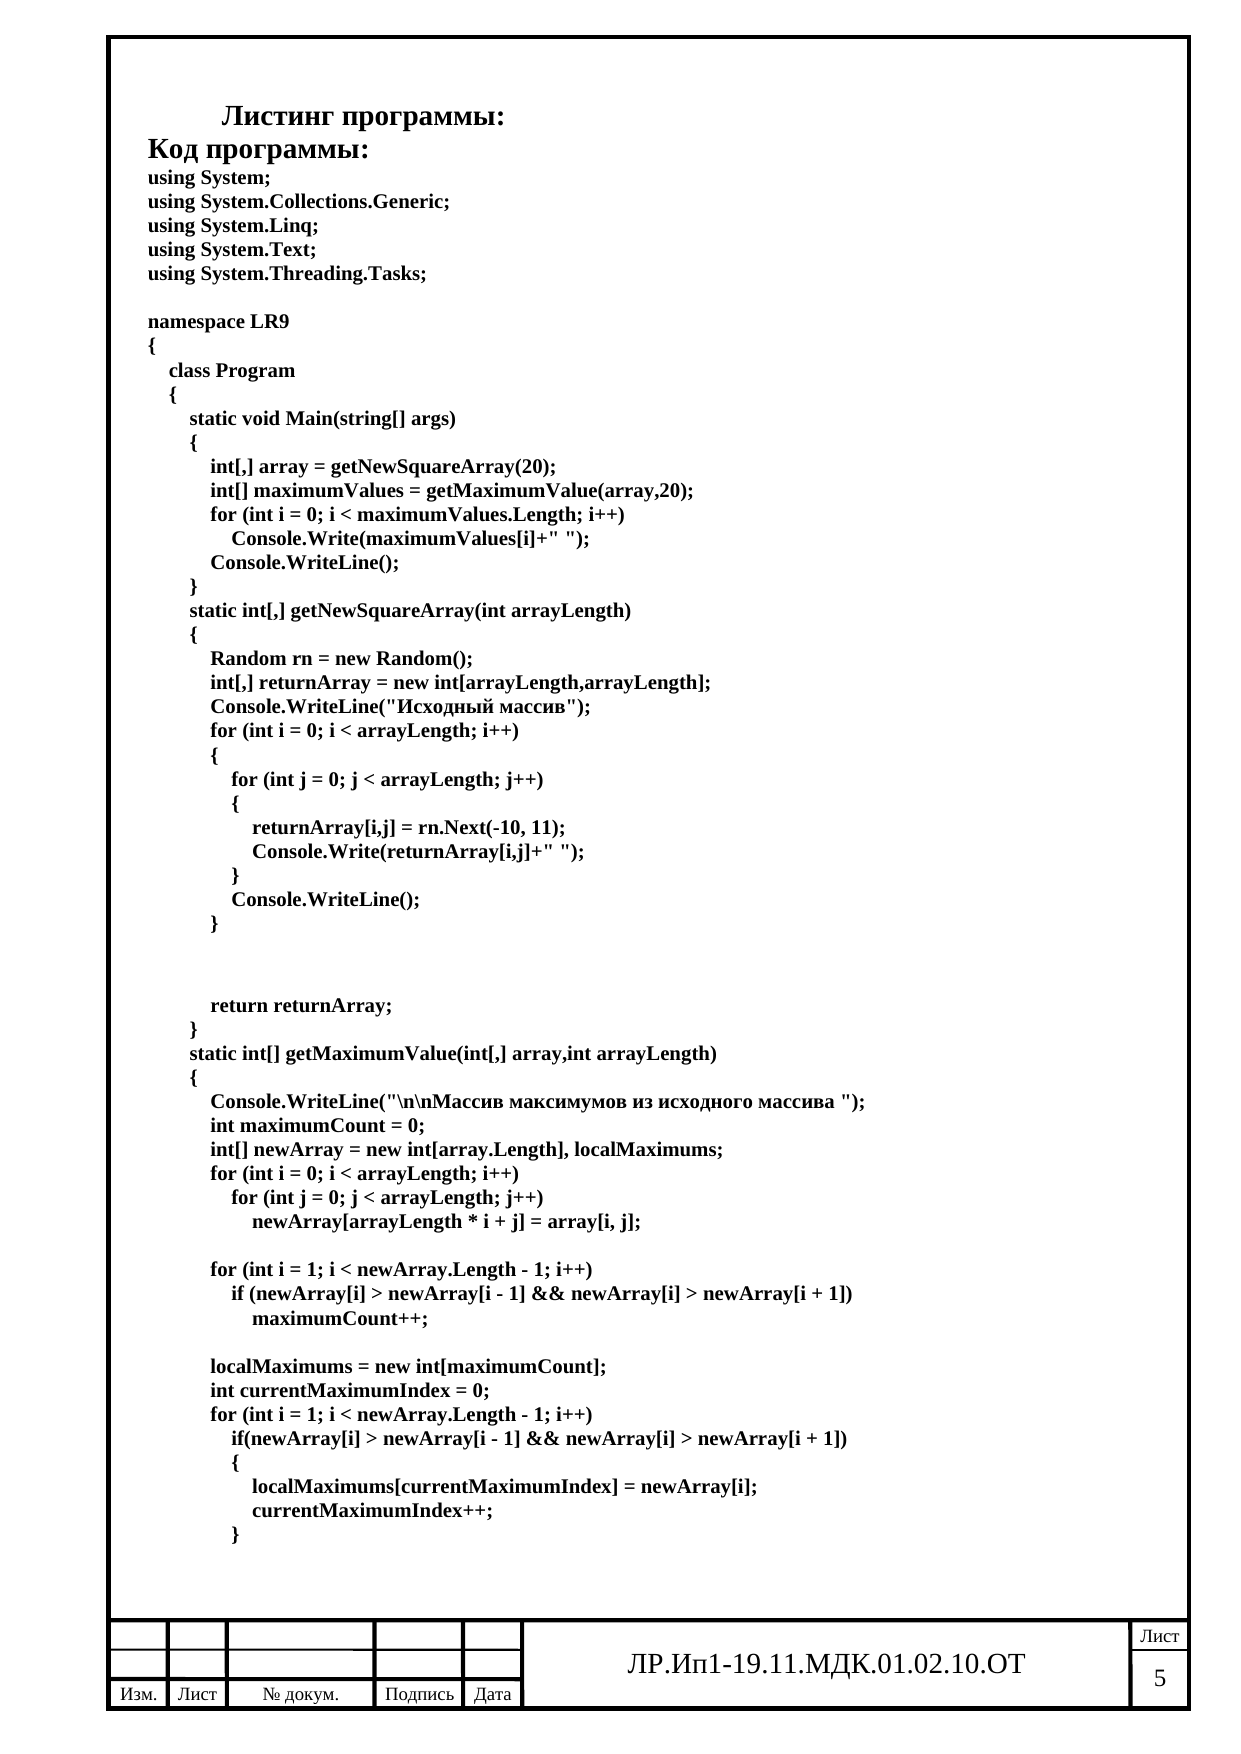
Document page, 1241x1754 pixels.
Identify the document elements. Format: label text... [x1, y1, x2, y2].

text namespace LR9 [148, 309, 1152, 333]
text int currentMaximumIndex = 0; [148, 1378, 1152, 1402]
text { [148, 622, 1152, 646]
text for (int j = 0; j < arrayLength; j++) [148, 767, 1152, 791]
text Console.WriteLine(); [148, 887, 1152, 911]
text static void Main(string[] args) [148, 406, 1152, 430]
text for (int j = 0; j < arrayLength; j++) [148, 1185, 1152, 1209]
text localMaximums[currentMaximumIndex] = newArray[i]; [148, 1474, 1152, 1498]
text Листинг программы: [148, 98, 1152, 131]
text using System.Threading.Tasks; [148, 261, 1152, 285]
text Код программы: [148, 131, 1152, 165]
text Console.WriteLine("\n\nМассив максимумов из исходного массива "); [148, 1089, 1152, 1113]
text } [148, 574, 1152, 598]
text if(newArray[i] > newArray[i - 1] && newArray[i] > newArray[i + 1]) [148, 1426, 1152, 1450]
text int[] newArray = new int[array.Length], localMaximums; [148, 1137, 1152, 1161]
text { [148, 1450, 1152, 1474]
text maximumCount++; [148, 1305, 1152, 1329]
text { [148, 791, 1152, 815]
text newArray[arrayLength * i + j] = array[i, j]; [148, 1209, 1152, 1233]
text int[,] returnArray = new int[arrayLength,arrayLength]; [148, 670, 1152, 694]
text return returnArray; [148, 993, 1152, 1017]
text Console.WriteLine(); [148, 550, 1152, 574]
text { [148, 333, 1152, 357]
text { [148, 1065, 1152, 1089]
text class Program [148, 357, 1152, 382]
text localMaximums = new int[maximumCount]; [148, 1353, 1152, 1378]
text Random rn = new Random(); [148, 646, 1152, 670]
text } [148, 863, 1152, 887]
text using System.Linq; [148, 213, 1152, 237]
text currentMaximumIndex++; [148, 1498, 1152, 1522]
text using System.Text; [148, 237, 1152, 261]
text } [148, 1522, 1152, 1546]
text static int[] getMaximumValue(int[,] array,int arrayLength) [148, 1041, 1152, 1065]
text int maximumCount = 0; [148, 1113, 1152, 1137]
text { [148, 742, 1152, 767]
text } [148, 1017, 1152, 1041]
text Console.Write(maximumValues[i]+" "); [148, 526, 1152, 550]
text for (int i = 1; i < newArray.Length - 1; i++) [148, 1257, 1152, 1281]
text using System.Collections.Generic; [148, 189, 1152, 213]
text } [148, 911, 1152, 935]
text returnArray[i,j] = rn.Next(-10, 11); [148, 815, 1152, 839]
text for (int i = 0; i < arrayLength; i++) [148, 1161, 1152, 1185]
text for (int i = 1; i < newArray.Length - 1; i++) [148, 1402, 1152, 1426]
text Console.WriteLine("Исходный массив"); [148, 694, 1152, 718]
text if (newArray[i] > newArray[i - 1] && newArray[i] > newArray[i + 1]) [148, 1281, 1152, 1305]
text for (int i = 0; i < maximumValues.Length; i++) [148, 502, 1152, 526]
text int[] maximumValues = getMaximumValue(array,20); [148, 478, 1152, 502]
text static int[,] getNewSquareArray(int arrayLength) [148, 598, 1152, 622]
text using System; [148, 165, 1152, 189]
text Console.Write(returnArray[i,j]+" "); [148, 839, 1152, 863]
text for (int i = 0; i < arrayLength; i++) [148, 718, 1152, 742]
text int[,] array = getNewSquareArray(20); [148, 454, 1152, 478]
text { [148, 430, 1152, 454]
text { [148, 382, 1152, 406]
